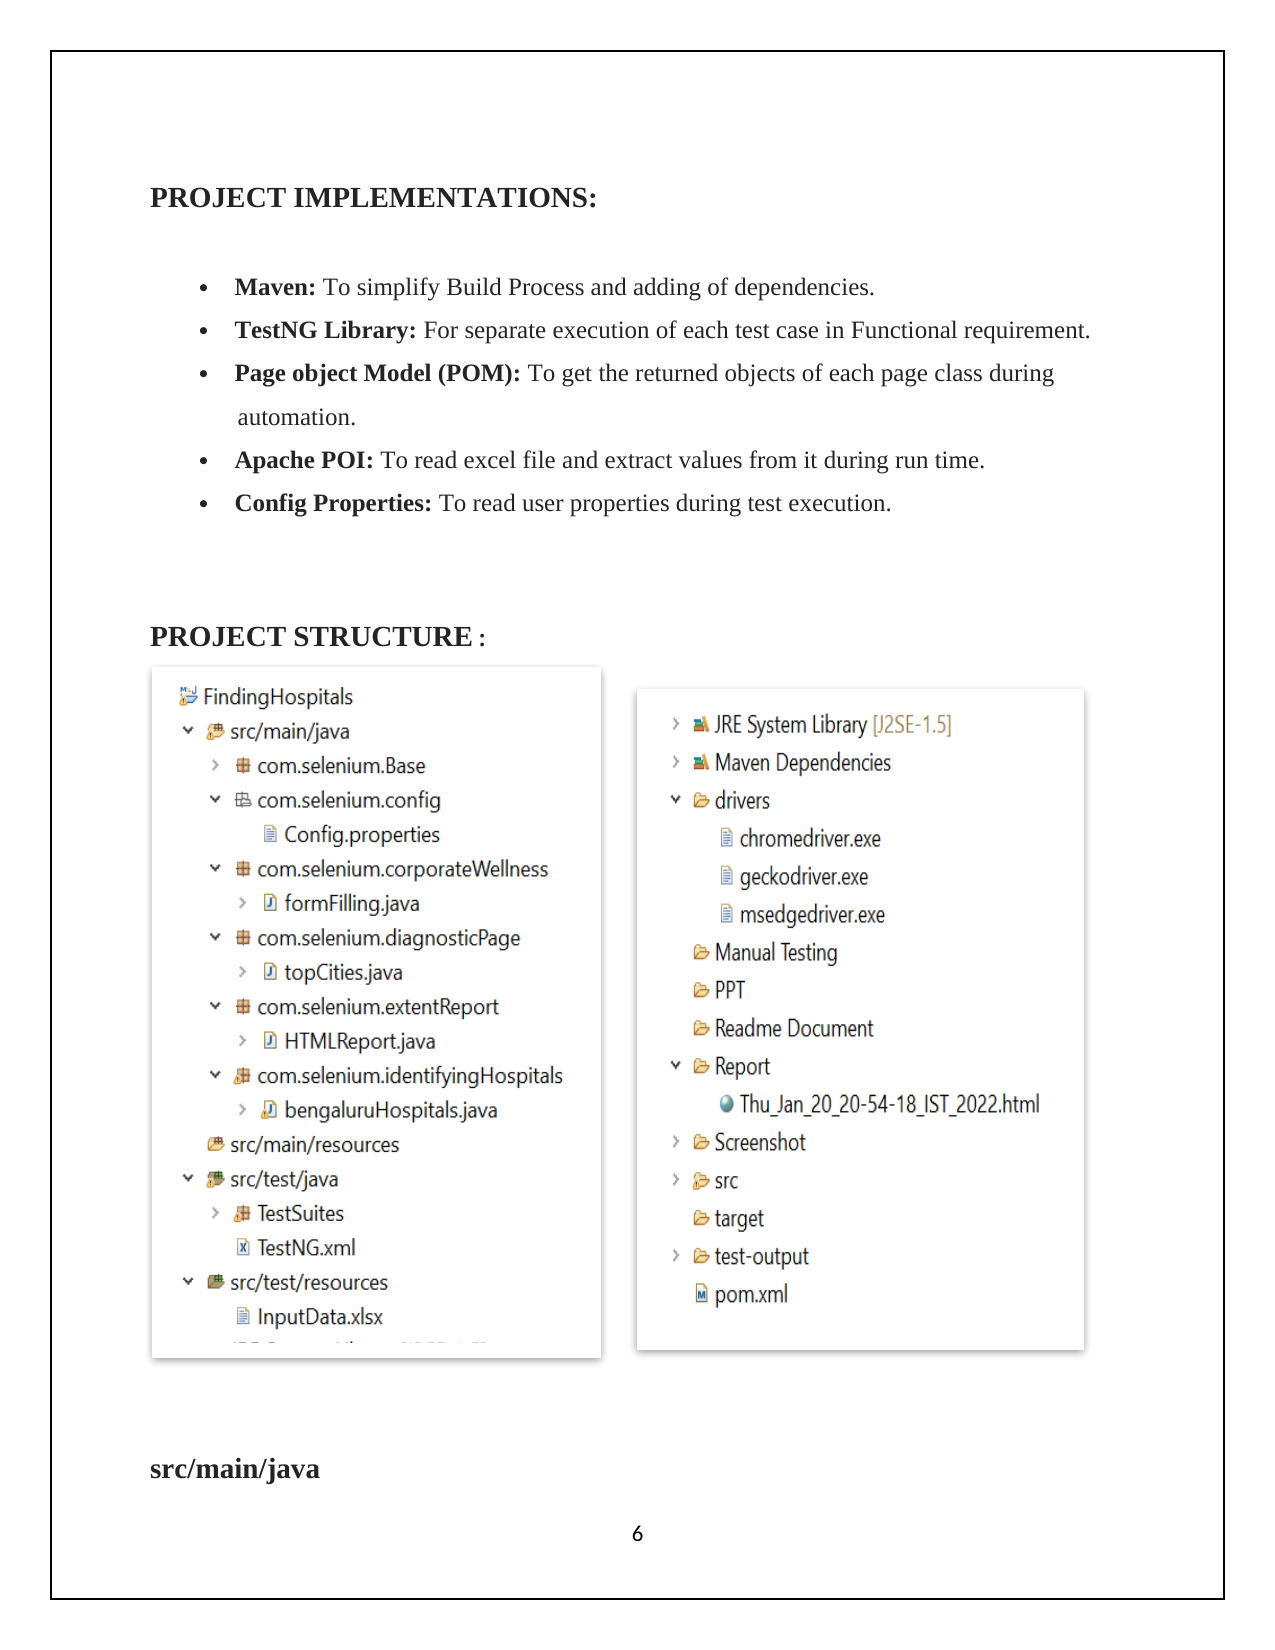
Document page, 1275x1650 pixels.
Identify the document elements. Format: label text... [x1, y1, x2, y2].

list Page object Model (POM): To get the returned objects of each page class during automation. [200, 358, 1125, 430]
list TestNG Library: For separate execution of each test case in Functional requirement. [200, 315, 1125, 344]
text PROJECT STRUCTURE : [150, 619, 1125, 653]
list Config Properties: To read user properties during test execution. [200, 488, 1125, 517]
picture [651, 704, 1069, 1335]
text PROJECT IMPLEMENTATIONS: [150, 180, 1125, 213]
picture [167, 682, 587, 1343]
list Apache POI: To read excel file and extract values from it during run time. [200, 445, 1125, 473]
list Maven: To simplify Build Process and adding of dependencies. [200, 272, 1125, 301]
text src/main/java [150, 1451, 1125, 1485]
